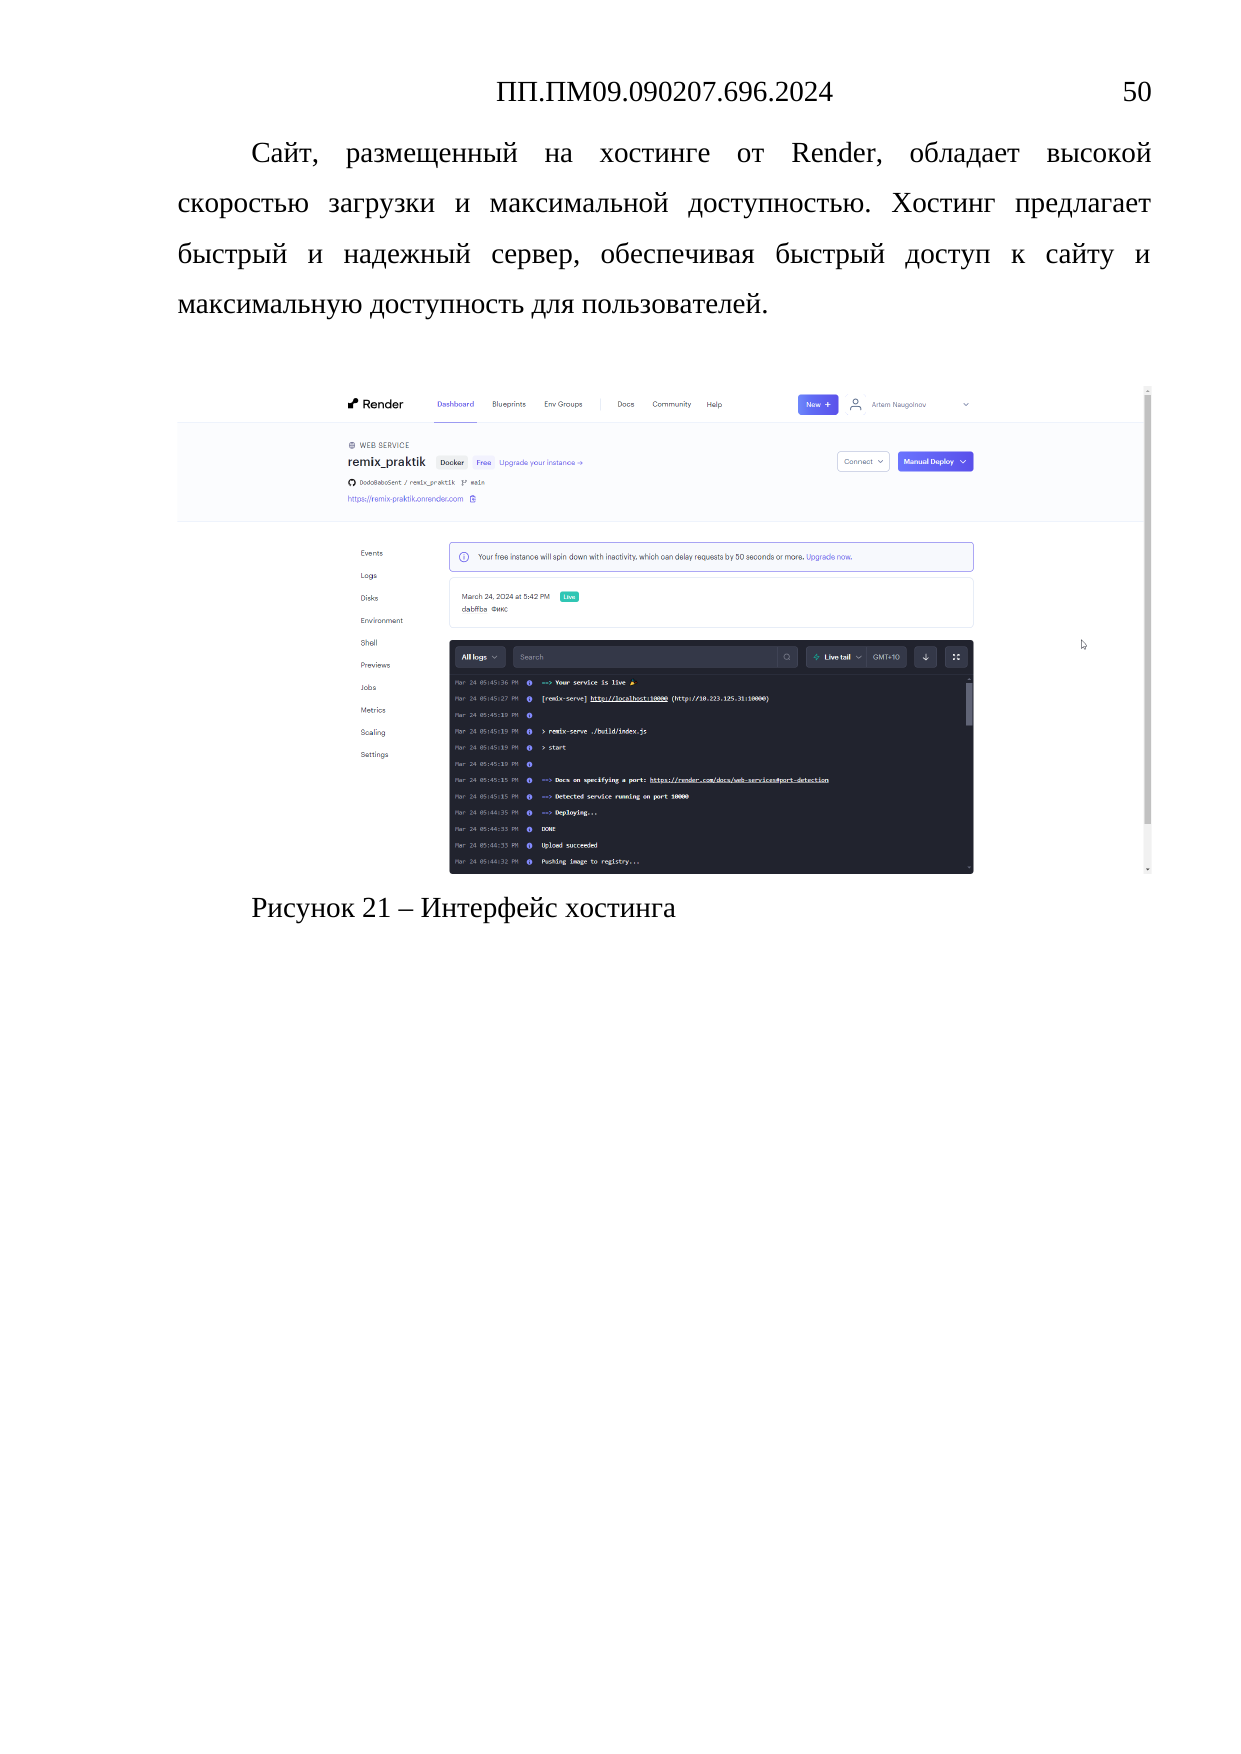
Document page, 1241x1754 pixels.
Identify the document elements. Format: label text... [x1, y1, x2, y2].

picture [177, 386, 1152, 874]
text Сайт, размещенный на хостинге от Render, обладает высокой скоростью загрузки и максимальной доступностью. Хостинг предлагает быстрый и надежный сервер, обеспечивая быстрый доступ к сайту и максимальную доступность для пользователей. [177, 135, 1152, 320]
text Рисунок 21 – Интерфейс хостинга [177, 890, 1152, 924]
